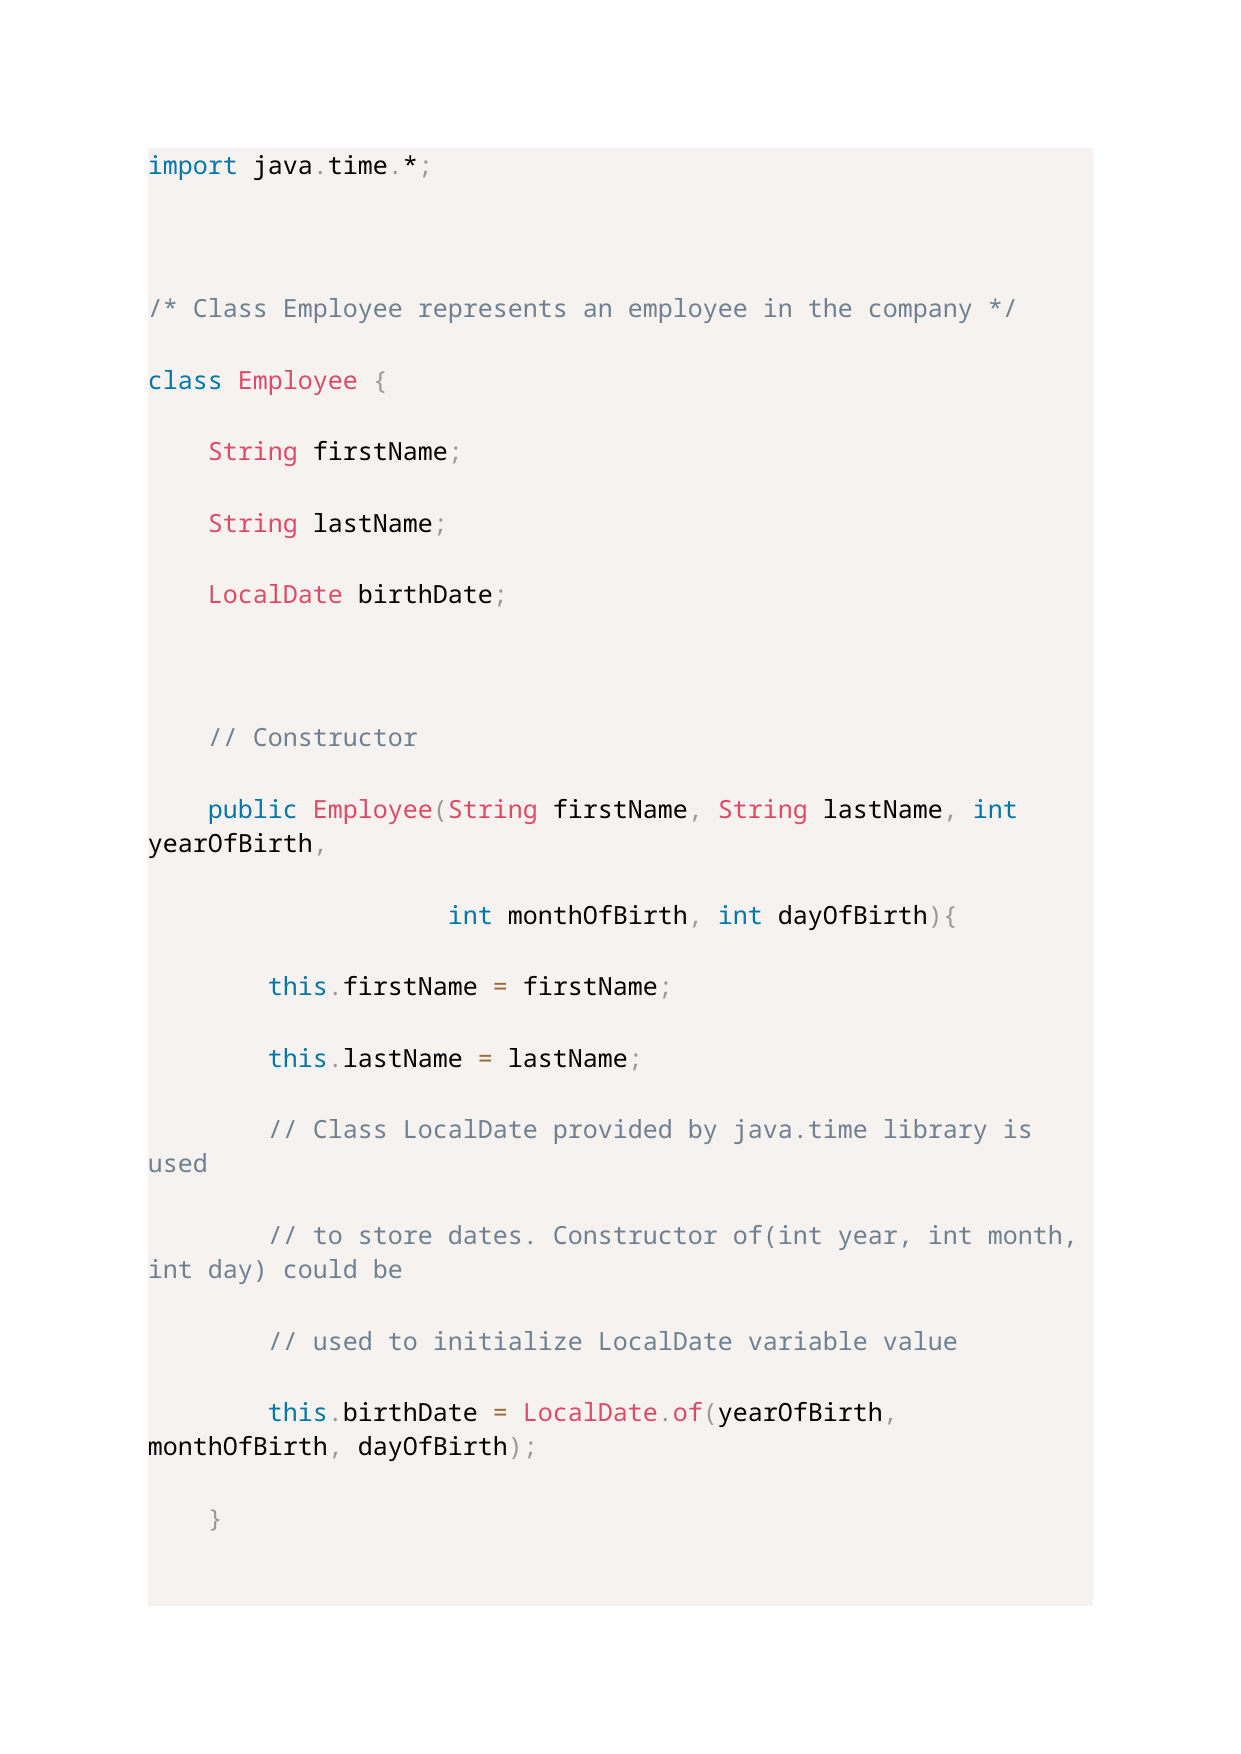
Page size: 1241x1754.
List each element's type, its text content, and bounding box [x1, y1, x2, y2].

text /* Class Employee represents an employee in the company */ [148, 291, 1093, 325]
text import java.time.*; [148, 148, 1093, 182]
text String lastName; [148, 505, 1093, 539]
text LocalDate birthDate; [148, 577, 1093, 611]
text this.firstName = firstName; [148, 969, 1093, 1003]
text // Constructor [148, 720, 1093, 754]
text this.birthDate = LocalDate.of(yearOfBirth, monthOfBirth, dayOfBirth); [148, 1395, 1093, 1463]
text class Employee { [148, 362, 1093, 396]
text } [148, 1500, 1093, 1534]
text // used to initialize LocalDate variable value [148, 1323, 1093, 1357]
text public Employee(String firstName, String lastName, int yearOfBirth, [148, 792, 1093, 860]
text String firstName; [148, 434, 1093, 468]
text this.lastName = lastName; [148, 1040, 1093, 1074]
text // to store dates. Constructor of(int year, int month, int day) could be [148, 1218, 1093, 1286]
text int monthOfBirth, int dayOfBirth){ [148, 897, 1093, 931]
text // Class LocalDate provided by java.time library is used [148, 1112, 1093, 1180]
